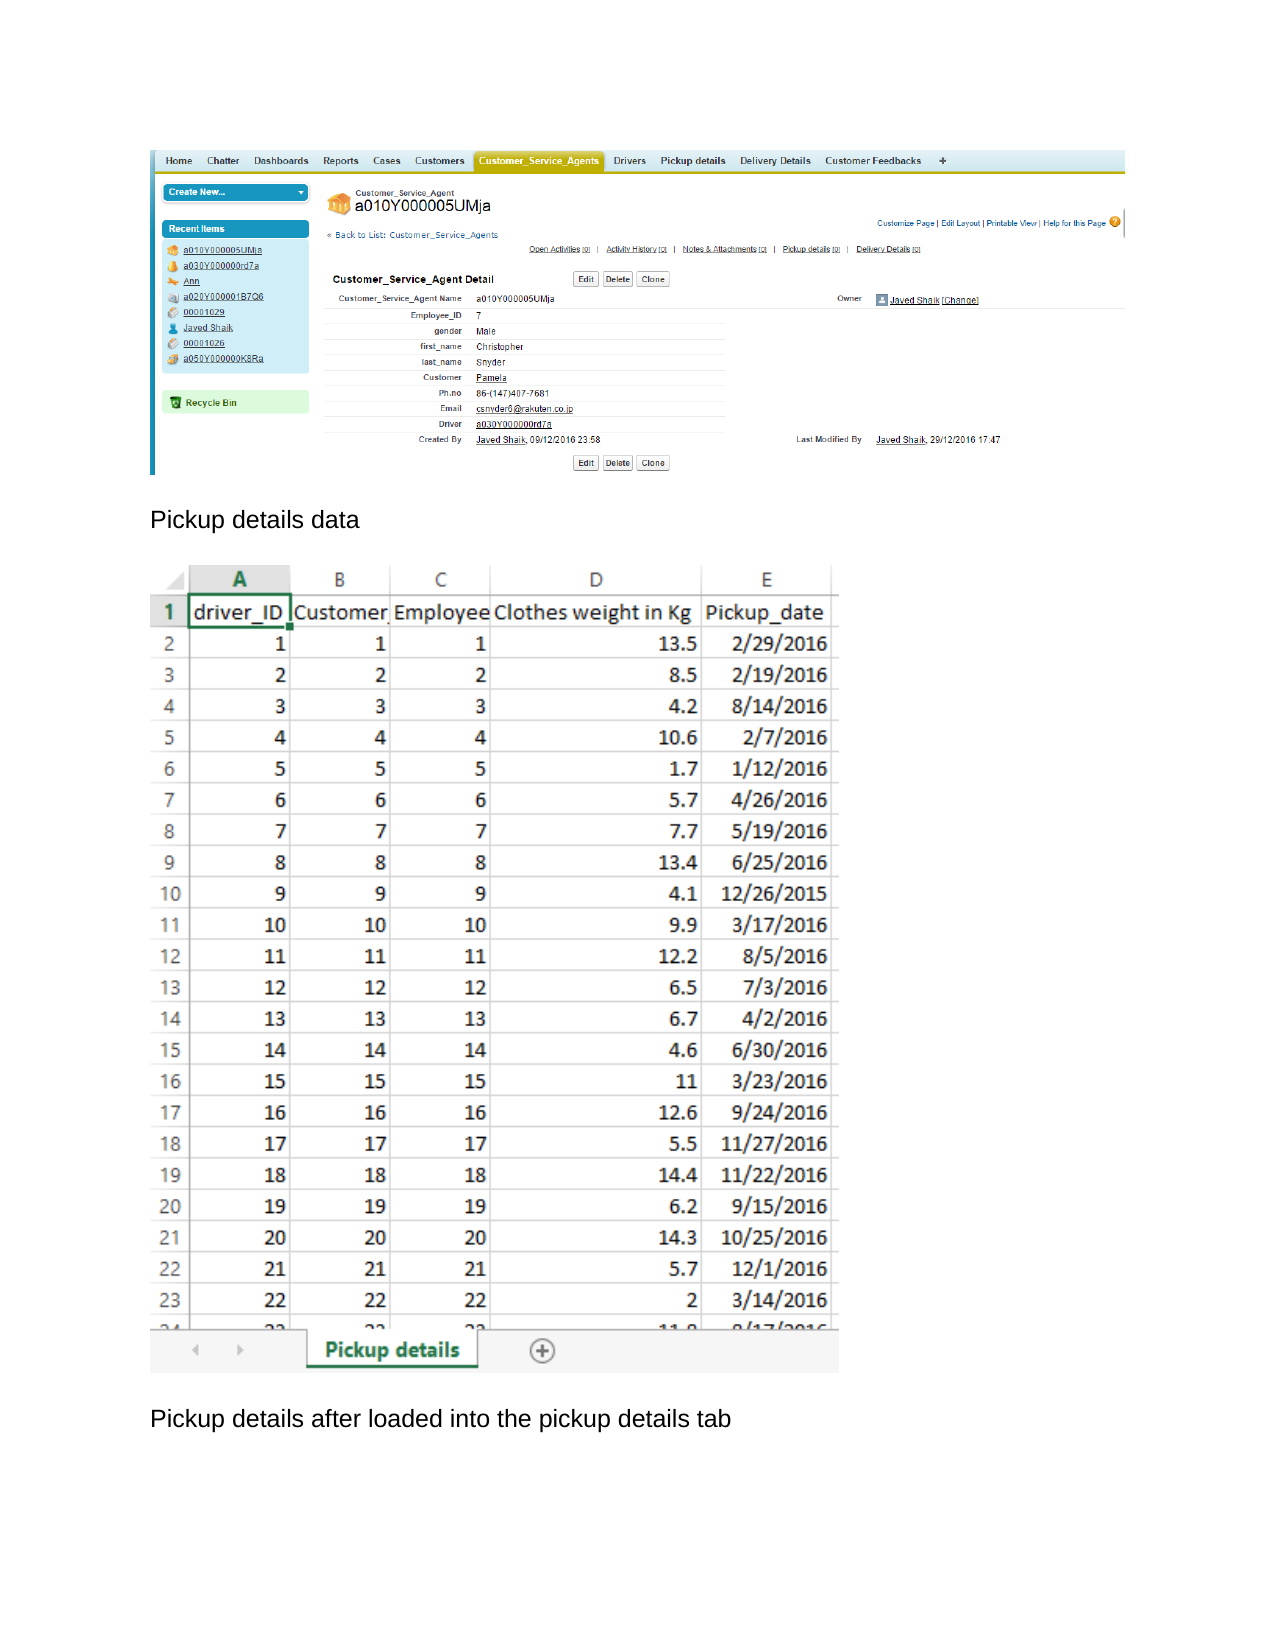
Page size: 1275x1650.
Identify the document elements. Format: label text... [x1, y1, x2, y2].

text Pickup details after loaded into the pickup details tab [150, 1404, 1125, 1432]
text Pickup details data [150, 505, 1125, 534]
picture [150, 565, 839, 1373]
picture [150, 150, 1125, 475]
